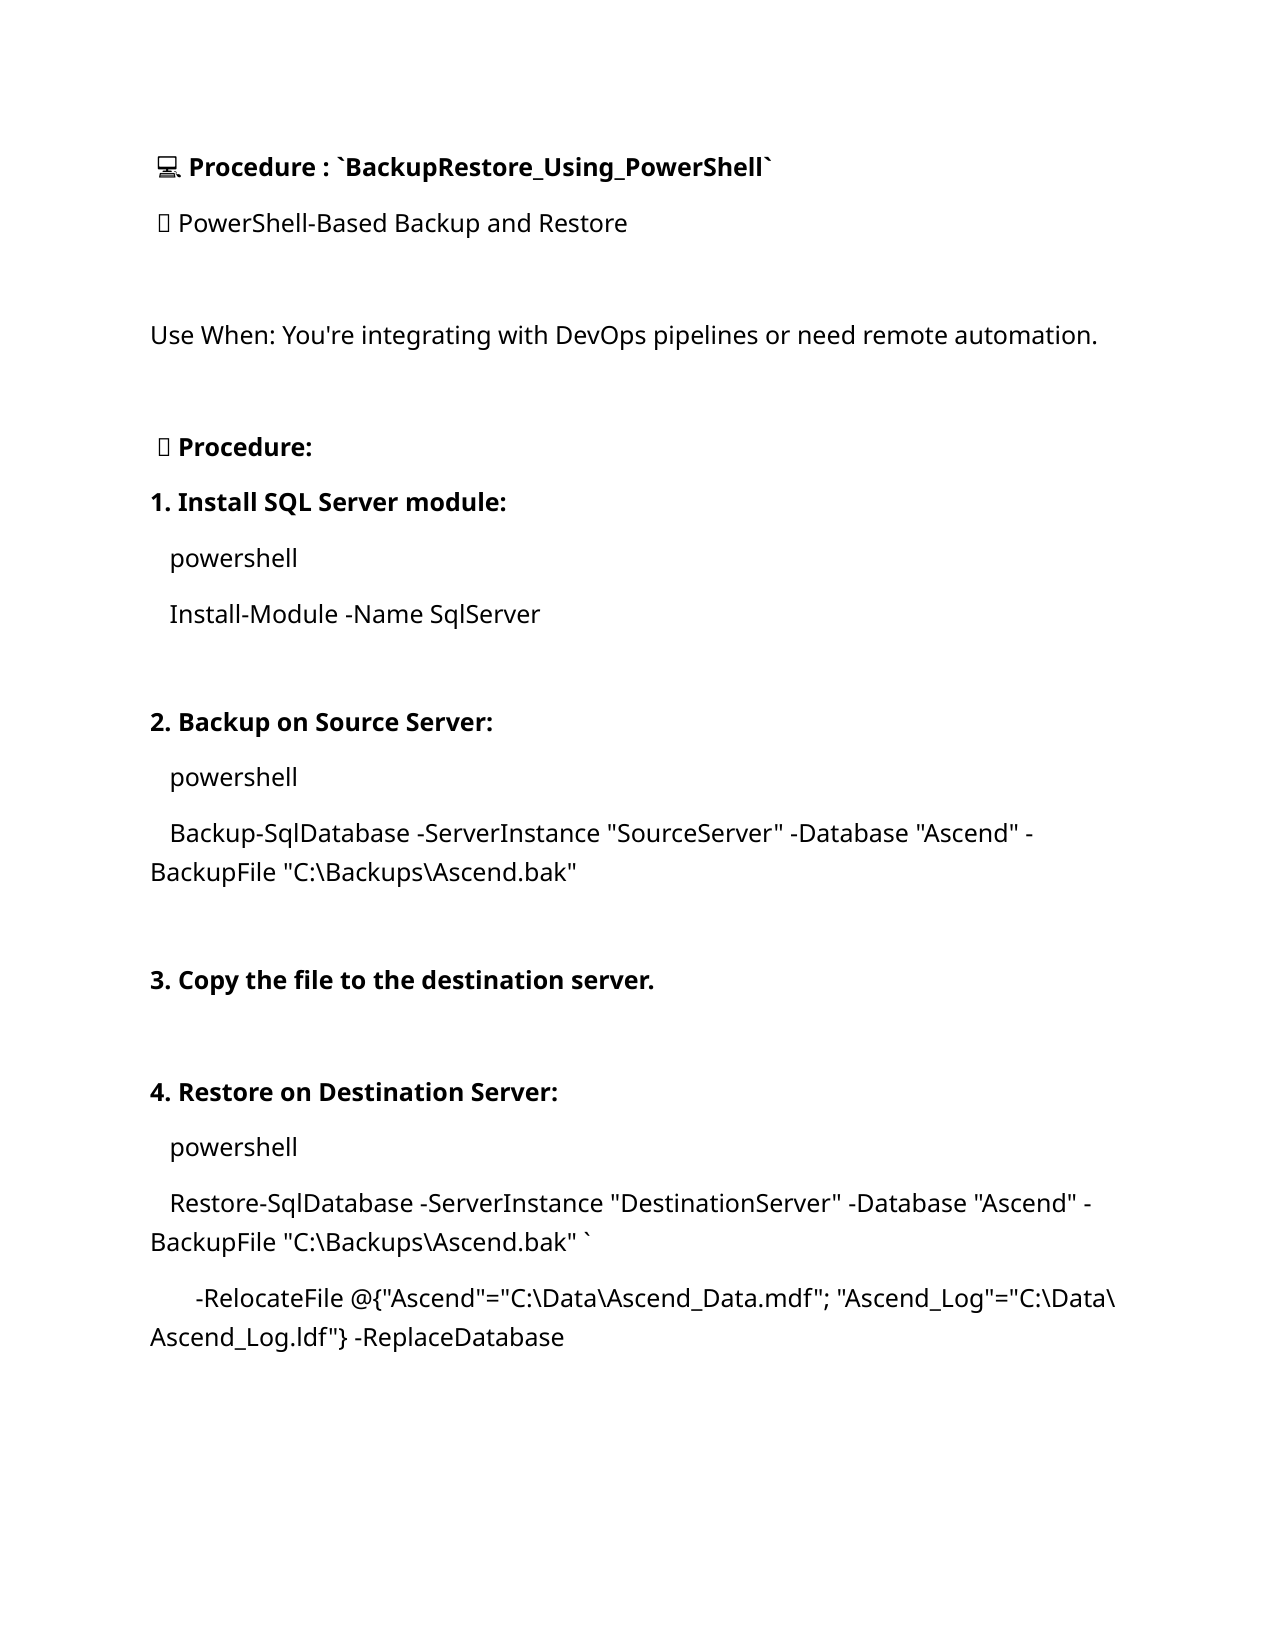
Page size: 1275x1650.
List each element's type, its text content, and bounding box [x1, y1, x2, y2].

text powershell [150, 541, 1125, 575]
text Use When: You're integrating with DevOps pipelines or need remote automation. [150, 317, 1125, 352]
text 💻 Procedure : `BackupRestore_Using_PowerShell` [150, 150, 1125, 184]
text 🔧 Procedure: [150, 429, 1125, 463]
text Backup-SqlDatabase -ServerInstance "SourceServer" -Database "Ascend" -BackupFile "C:\Backups\Ascend.bak" [150, 816, 1125, 889]
text 3. Copy the file to the destination server. [150, 962, 1125, 997]
text Install-Module -Name SqlServer [150, 597, 1125, 631]
text 2. Backup on Source Server: [150, 704, 1125, 738]
text 1. Install SQL Server module: [150, 485, 1125, 519]
text powershell [150, 760, 1125, 794]
text 4. Restore on Destination Server: [150, 1074, 1125, 1108]
text Restore-SqlDatabase -ServerInstance "DestinationServer" -Database "Ascend" -BackupFile "C:\Backups\Ascend.bak" ` [150, 1186, 1125, 1259]
text powershell [150, 1130, 1125, 1164]
text -RelocateFile @{"Ascend"="C:\Data\Ascend_Data.mdf"; "Ascend_Log"="C:\Data\Ascend_Log.ldf"} -ReplaceDatabase [150, 1281, 1125, 1354]
text 🧪 PowerShell-Based Backup and Restore [150, 206, 1125, 240]
